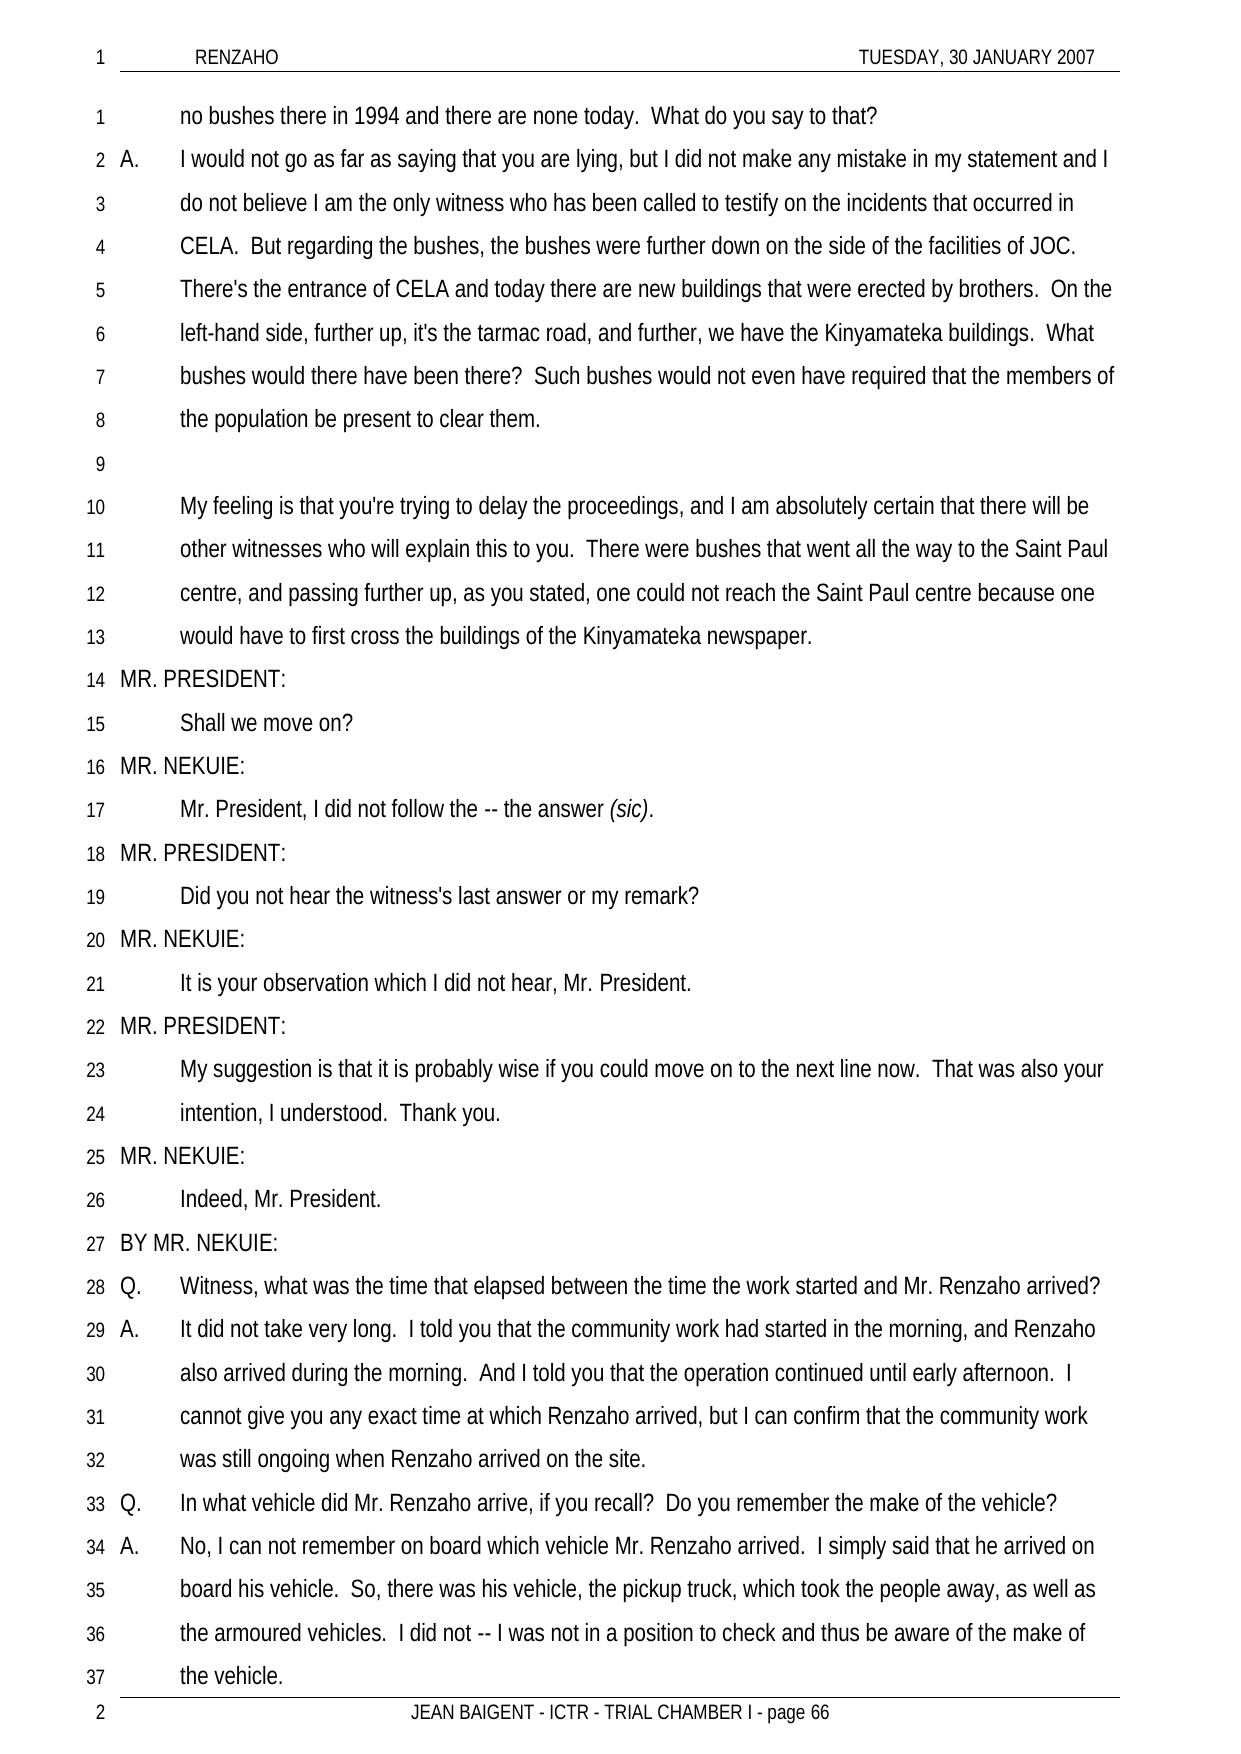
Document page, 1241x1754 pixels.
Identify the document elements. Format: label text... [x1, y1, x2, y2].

text MR. PRESIDENT: [120, 1000, 1120, 1043]
text Indeed, Mr. President. [180, 1173, 1120, 1217]
text My feeling is that you're trying to delay the proceedings, and I am absolutely certain that there will be other witnesses who will explain this to you. There were bushes that went all the way to the Saint Paul centre, and passing further up, as you stated, one could not reach the Saint Paul centre because one would have to first cross the buildings of the Kinyamateka newspaper. [180, 480, 1120, 653]
text A. I would not go as far as saying that you are lying, but I did not make any mistake in my statement and I do not believe I am the only witness who has been called to testify on the incidents that occurred in CELA. But regarding the bushes, the bushes were further down on the side of the facilities of JOC. There's the entrance of CELA and today there are new buildings that were erected by brothers. On the left-hand side, further up, it's the tarmac road, and further, we have the Kinyamateka buildings. What bushes would there have been there? Such bushes would not even have required that the members of the population be present to clear them. [120, 133, 1120, 437]
text Mr. President, I did not follow the -- the answer (sic). [180, 783, 1120, 827]
text Q. In what vehicle did Mr. Renzaho arrive, if you recall? Do you remember the make of the vehicle? [120, 1477, 1120, 1520]
text My suggestion is that it is probably wise if you could move on to the next line now. That was also your intention, I understood. Thank you. [180, 1043, 1120, 1130]
text A. It did not take very long. I told you that the community work had started in the morning, and Renzaho also arrived during the morning. And I told you that the operation continued until early afternoon. I cannot give you any exact time at which Renzaho arrived, but I can confirm that the community work was still ongoing when Renzaho arrived on the site. [120, 1303, 1120, 1477]
text It is your observation which I did not hear, Mr. President. [180, 957, 1120, 1000]
text Shall we move on? [180, 697, 1120, 740]
text BY MR. NEKUIE: [120, 1217, 1120, 1260]
text MR. NEKUIE: [120, 1130, 1120, 1173]
text MR. NEKUIE: [120, 913, 1120, 957]
text MR. PRESIDENT: [120, 653, 1120, 697]
text MR. NEKUIE: [120, 740, 1120, 783]
text Q. Witness, what was the time that elapsed between the time the work started and Mr. Renzaho arrived? [120, 1260, 1120, 1303]
text A. No, I can not remember on board which vehicle Mr. Renzaho arrived. I simply said that he arrived on board his vehicle. So, there was his vehicle, the pickup truck, which took the people away, as well as the armoured vehicles. I did not -- I was not in a position to check and thus be aware of the make of the vehicle. [120, 1520, 1120, 1693]
text Did you not hear the witness's last answer or my remark? [180, 870, 1120, 913]
text MR. PRESIDENT: [120, 827, 1120, 870]
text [120, 90, 1120, 133]
